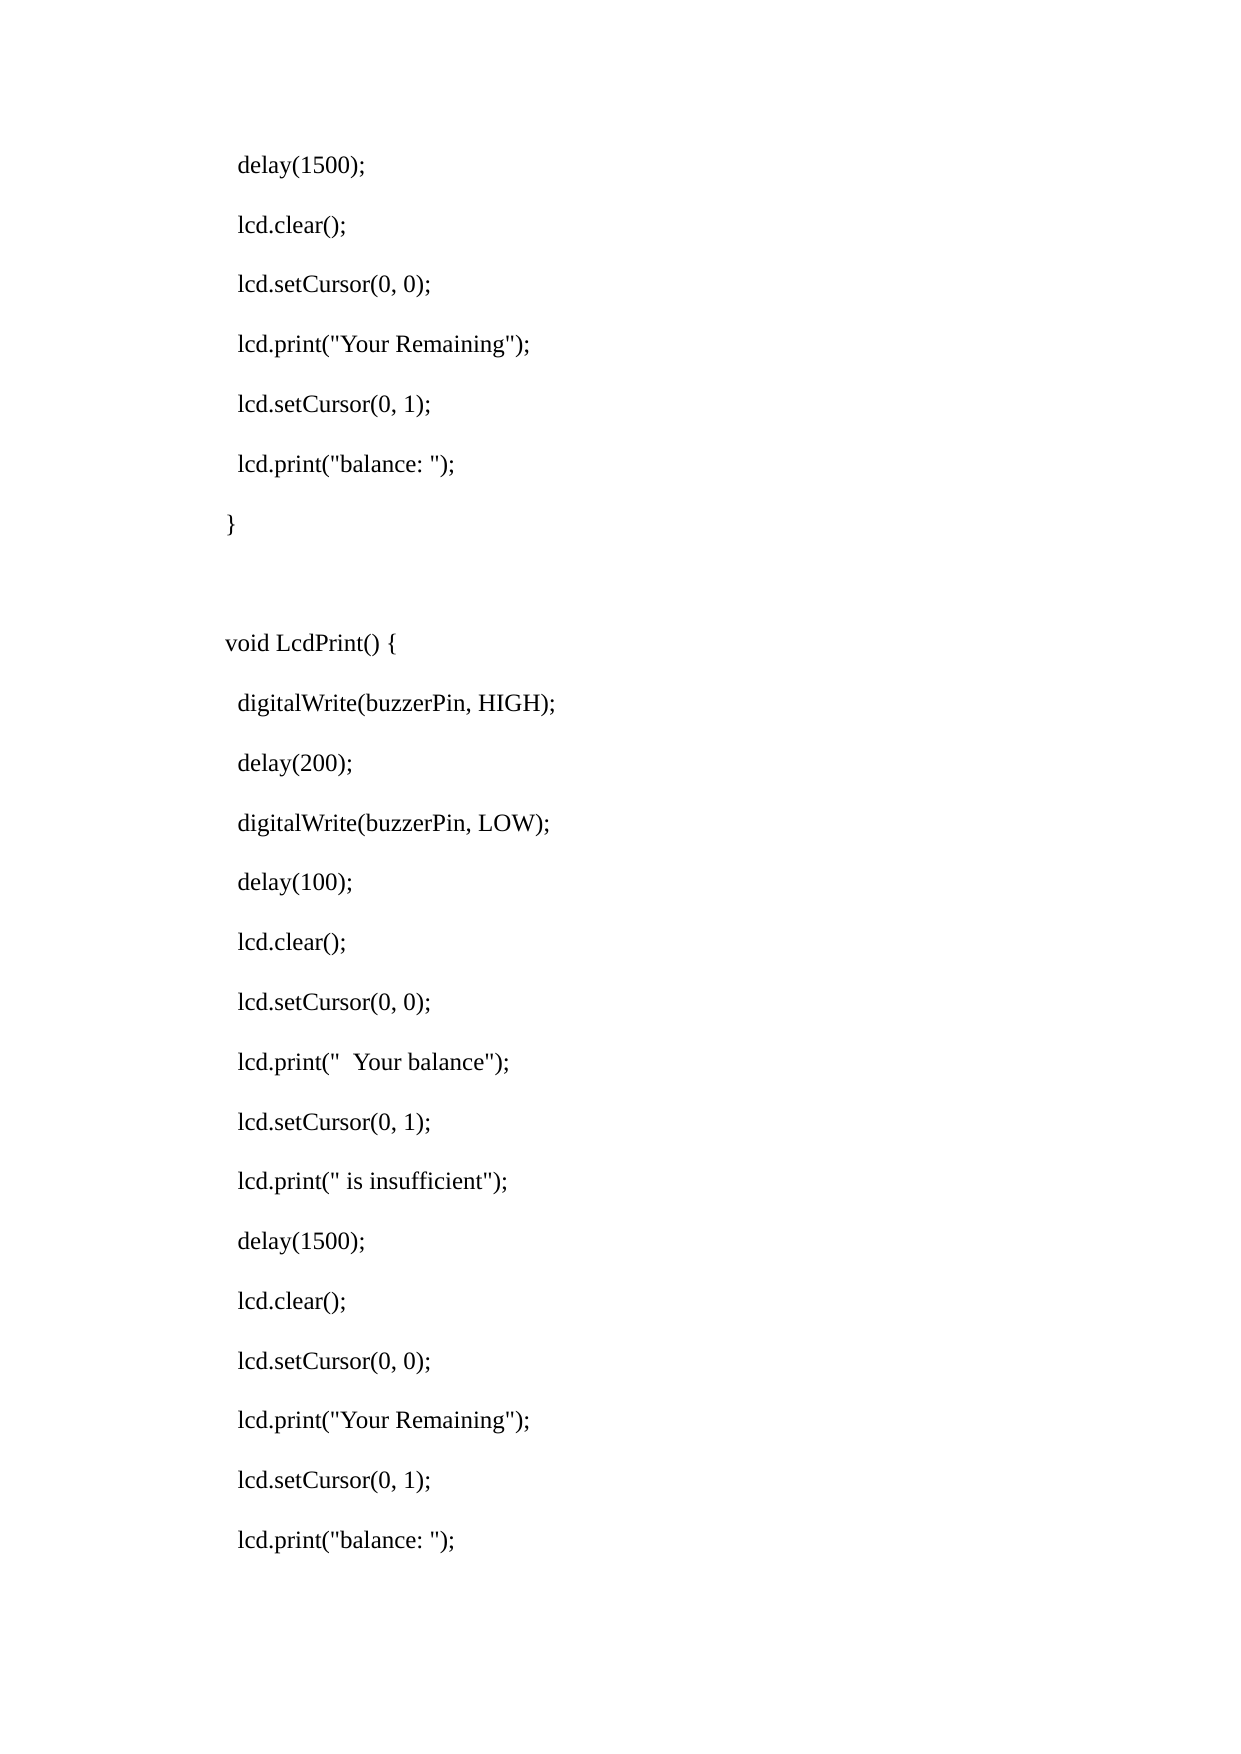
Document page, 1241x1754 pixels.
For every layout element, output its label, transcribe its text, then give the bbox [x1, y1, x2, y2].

text lcd.clear(); [225, 927, 1090, 956]
text lcd.setCursor(0, 0); [225, 1346, 1090, 1374]
text delay(1500); [225, 1226, 1090, 1255]
text lcd.print("Your Remaining"); [225, 1406, 1090, 1434]
text } [225, 509, 1090, 537]
text lcd.clear(); [225, 1286, 1090, 1315]
text lcd.print("balance: "); [225, 449, 1090, 478]
text lcd.print("balance: "); [225, 1525, 1090, 1554]
text delay(200); [225, 748, 1090, 777]
text lcd.clear(); [225, 210, 1090, 238]
text delay(100); [225, 867, 1090, 896]
text lcd.setCursor(0, 1); [225, 389, 1090, 418]
text digitalWrite(buzzerPin, HIGH); [225, 688, 1090, 717]
text delay(1500); [225, 150, 1090, 179]
text lcd.setCursor(0, 0); [225, 269, 1090, 298]
text lcd.print(" Your balance"); [225, 1047, 1090, 1076]
text lcd.print(" is insufficient"); [225, 1166, 1090, 1195]
text lcd.setCursor(0, 0); [225, 987, 1090, 1016]
text lcd.setCursor(0, 1); [225, 1465, 1090, 1494]
text digitalWrite(buzzerPin, LOW); [225, 808, 1090, 836]
text lcd.print("Your Remaining"); [225, 329, 1090, 358]
text void LcdPrint() { [225, 628, 1090, 657]
text lcd.setCursor(0, 1); [225, 1107, 1090, 1135]
